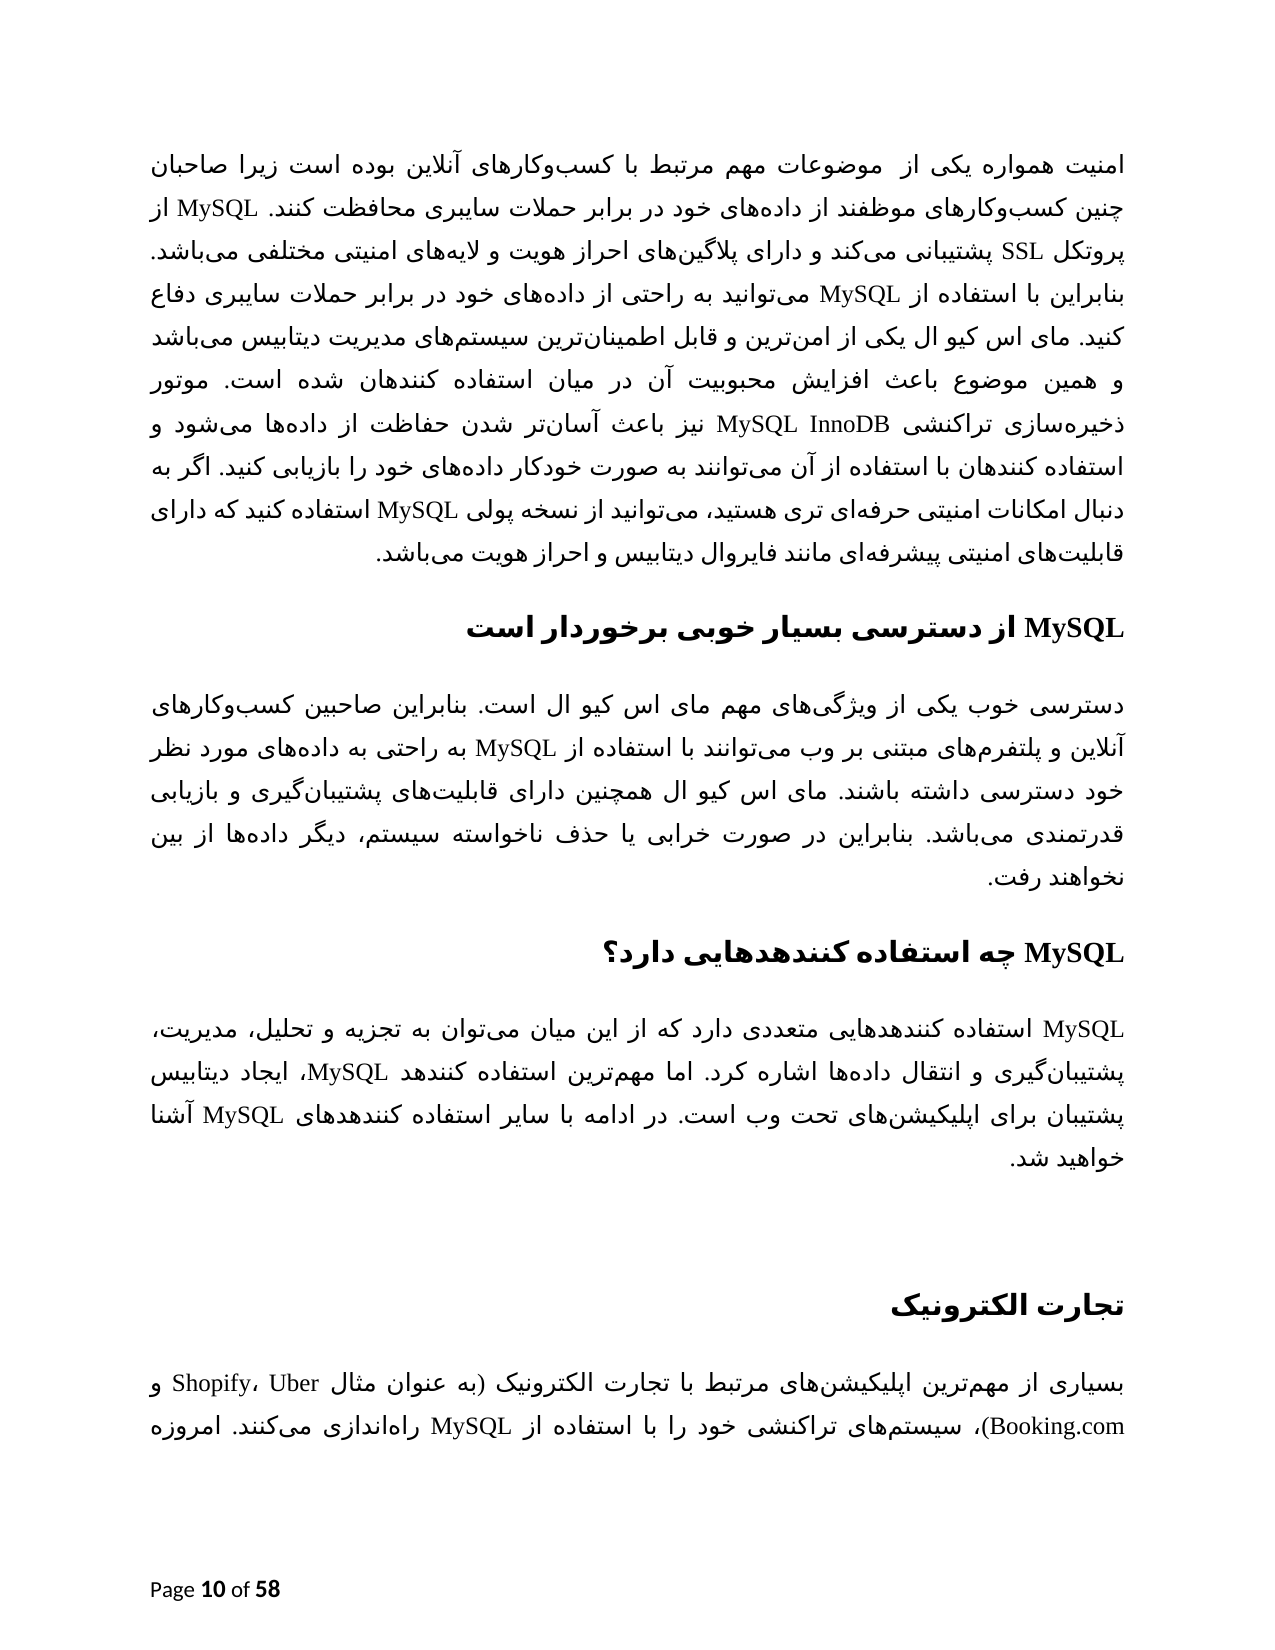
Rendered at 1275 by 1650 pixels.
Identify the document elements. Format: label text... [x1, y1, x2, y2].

text تجارت الکترونیک [150, 1288, 1125, 1322]
text MySQL از دسترسی بسیار خوبی برخوردار است [150, 610, 1125, 644]
text MySQL چه استفاده کنندهدهایی دارد؟ [150, 935, 1125, 968]
text دسترسی خوب یکی از ویژگی‌های مهم مای اس کیو ال است. بنابراین صاحبین کسب‌وکارهای آنلاین و پلتفرم‌های مبتنی بر وب می‌توانند با استفاده از MySQL به راحتی به داده‌های مورد نظر خود دسترسی داشته باشند. مای اس کیو ال همچنین دارای قابلیت‌های پشتیبان‌گیری و بازیابی قدرتمندی می‌باشد. بنابراین در صورت خرابی یا حذف ناخواسته سیستم، دیگر داده‌ها از بین نخواهند رفت. [150, 690, 1125, 891]
text امنیت همواره یکی از موضوعات مهم مرتبط با کسب‌وکارهای آنلاین بوده است زیرا صاحبان چنین کسب‌وکارهای موظفند از داده‌های خود در برابر حملات سایبری محافظت کنند. MySQL از پروتکل SSL پشتیبانی می‌کند و دارای پلاگین‌های احراز هویت و لایه‌های امنیتی مختلفی می‌باشد. بنابراین با استفاده از MySQL می‌توانید به راحتی از ‌داده‌های خود در برابر حملات سایبری دفاع کنید. مای اس کیو ال یکی از امن‌ترین و قابل اطمینان‌ترین سیستم‌های مدیریت دیتابیس می‌باشد و همین موضوع باعث افزایش محبوبیت آن در میان استفاده کنندهان شده است. موتور ذخیر‌ه‌سازی تراکنشی MySQL InnoDB نیز باعث آسان‌تر شدن حفاظت از داده‌ها می‌شود و استفاده کنندهان با استفاده از آن می‌توانند به صورت خودکار داده‌های خود را بازیابی کنید. اگر به دنبال امکانات امنیتی حرفه‌ای تری هستید، می‌توانید از نسخه پولی MySQL استفاده کنید که دارای قابلیت‌های امنیتی پیشرفه‌ای مانند فایروال دیتابیس و احراز هویت می‌باشد. [150, 150, 1125, 567]
text MySQL استفاده کنندهد‌هایی متعددی دارد که از این میان می‌توان به تجزیه و تحلیل، مدیریت، پشتیبان‌گیری و انتقال داده‌ها اشاره کرد. اما مهم‌ترین استفاده کنندهد MySQL، ایجاد دیتابیس پشتیبان برای اپلیکیشن‌های تحت وب است. در ادامه با سایر استفاده کنندهدهای MySQL آشنا خواهید شد. [150, 1014, 1125, 1172]
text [150, 1368, 1125, 1439]
